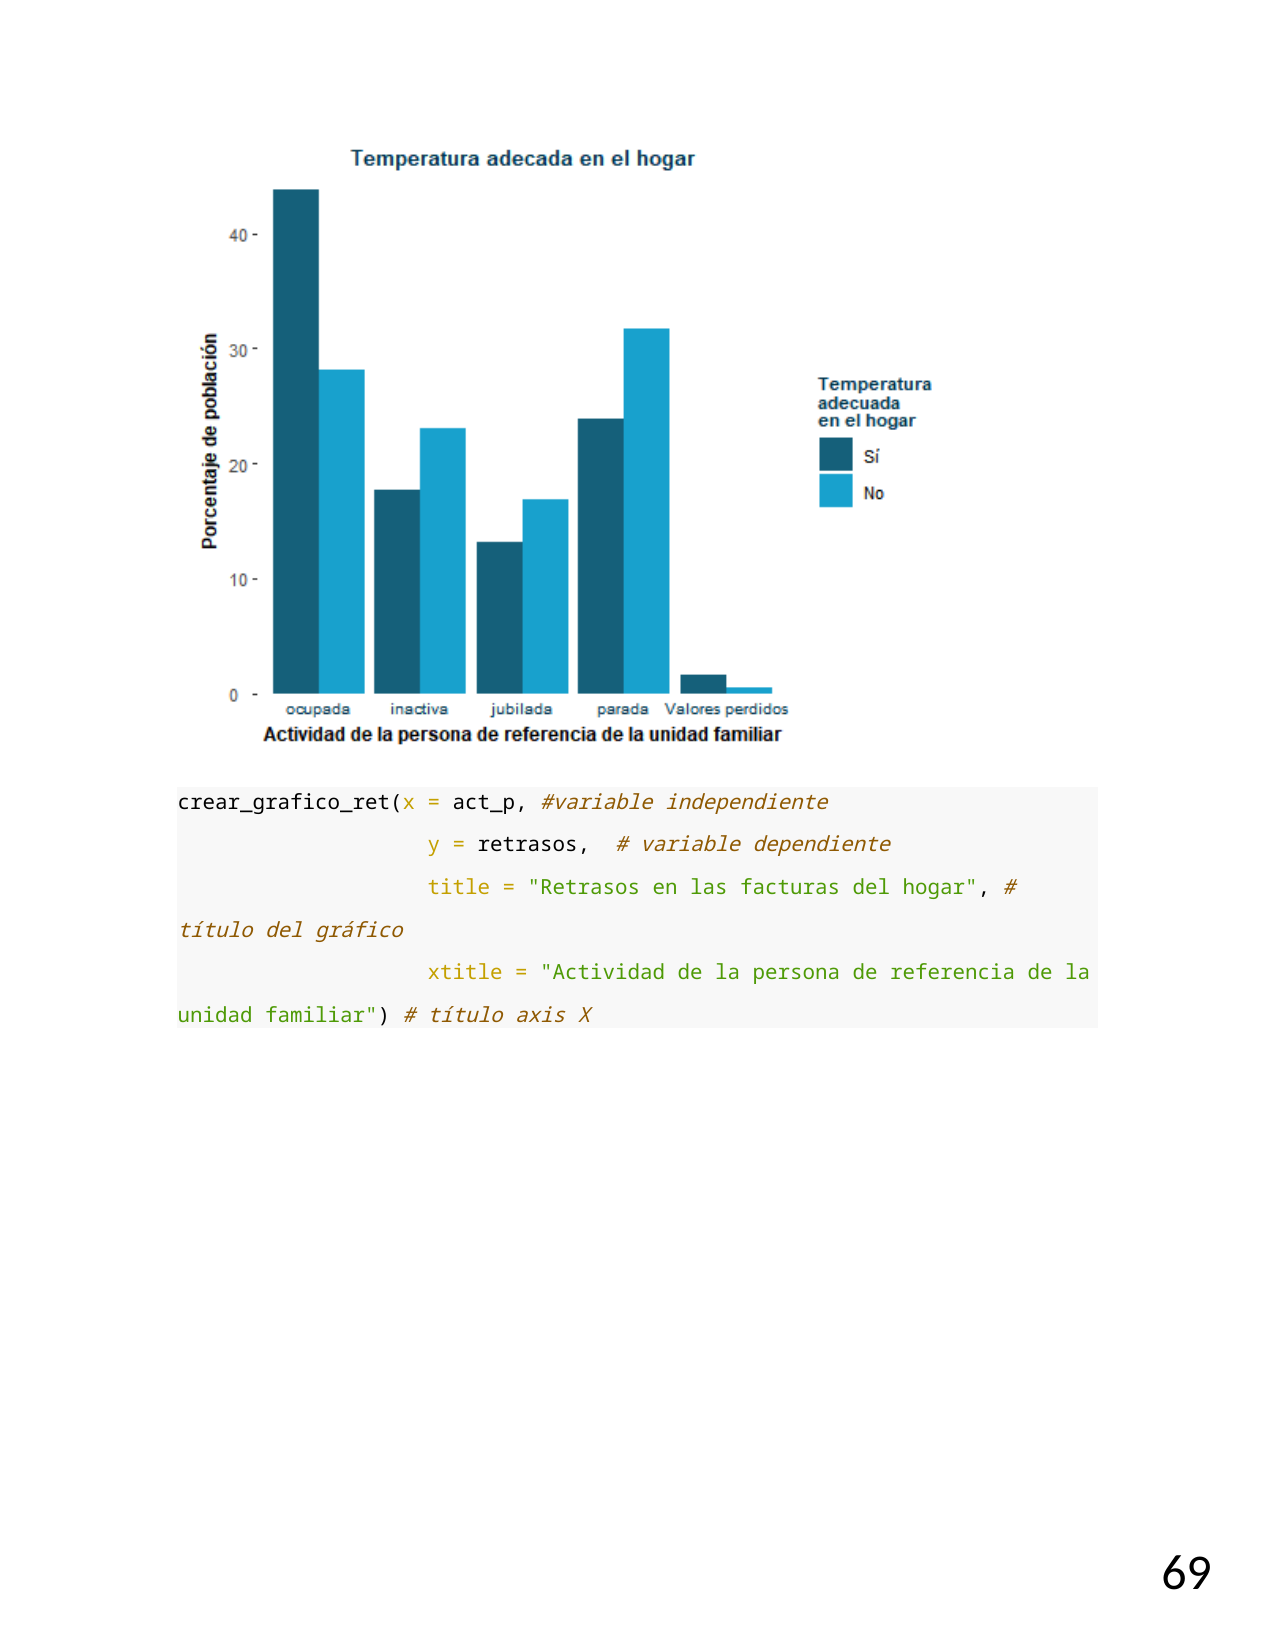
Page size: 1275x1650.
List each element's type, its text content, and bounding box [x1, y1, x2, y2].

picture [196, 147, 954, 754]
text crear_grafico_ret(x = act_p, #variable independiente y = retrasos, # variable dependiente title = "Retrasos en las facturas del hogar", # título del gráfico xtitle = "Actividad de la persona de referencia de la unidad familiar") # título axis X [177, 787, 1098, 1028]
